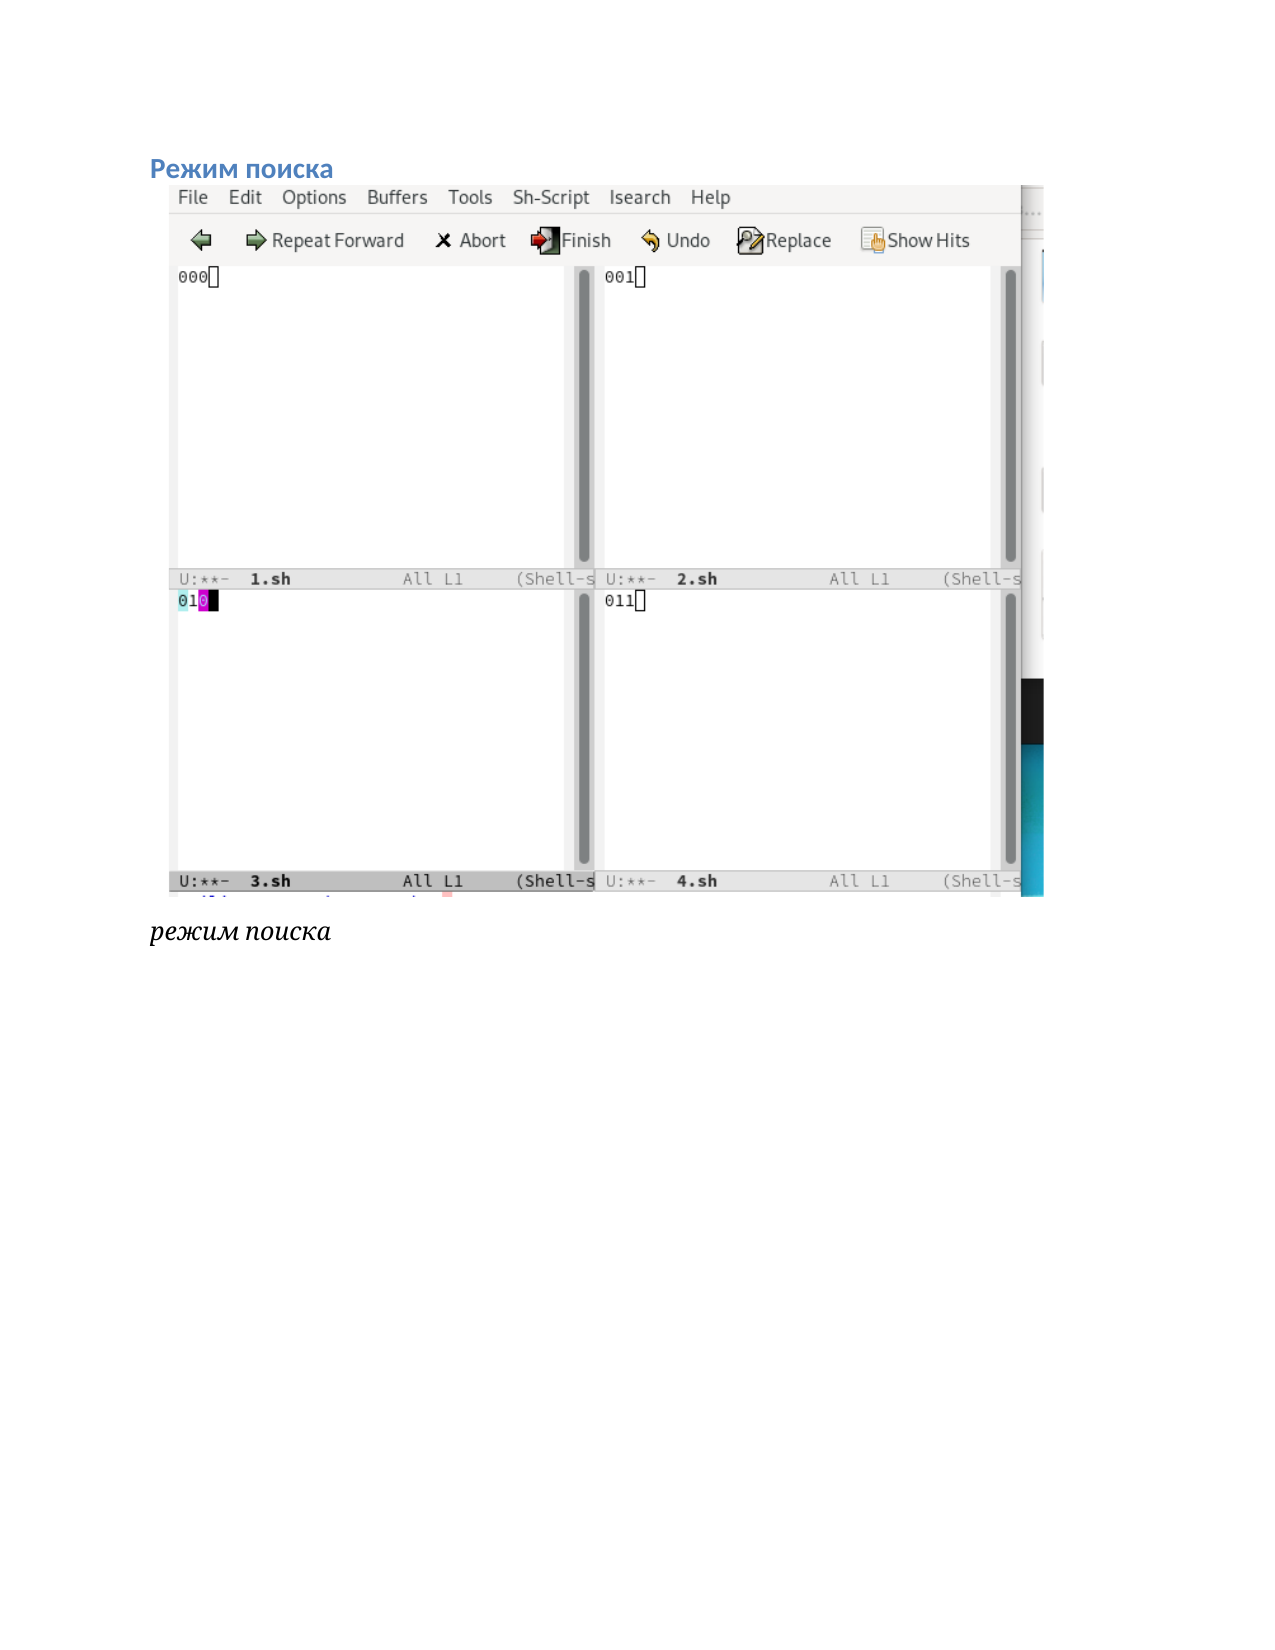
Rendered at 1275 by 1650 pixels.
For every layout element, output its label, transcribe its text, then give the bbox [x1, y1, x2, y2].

subtitle Режим поиска [150, 150, 1125, 186]
picture [168, 185, 1044, 897]
text режим поиска [150, 918, 1125, 947]
